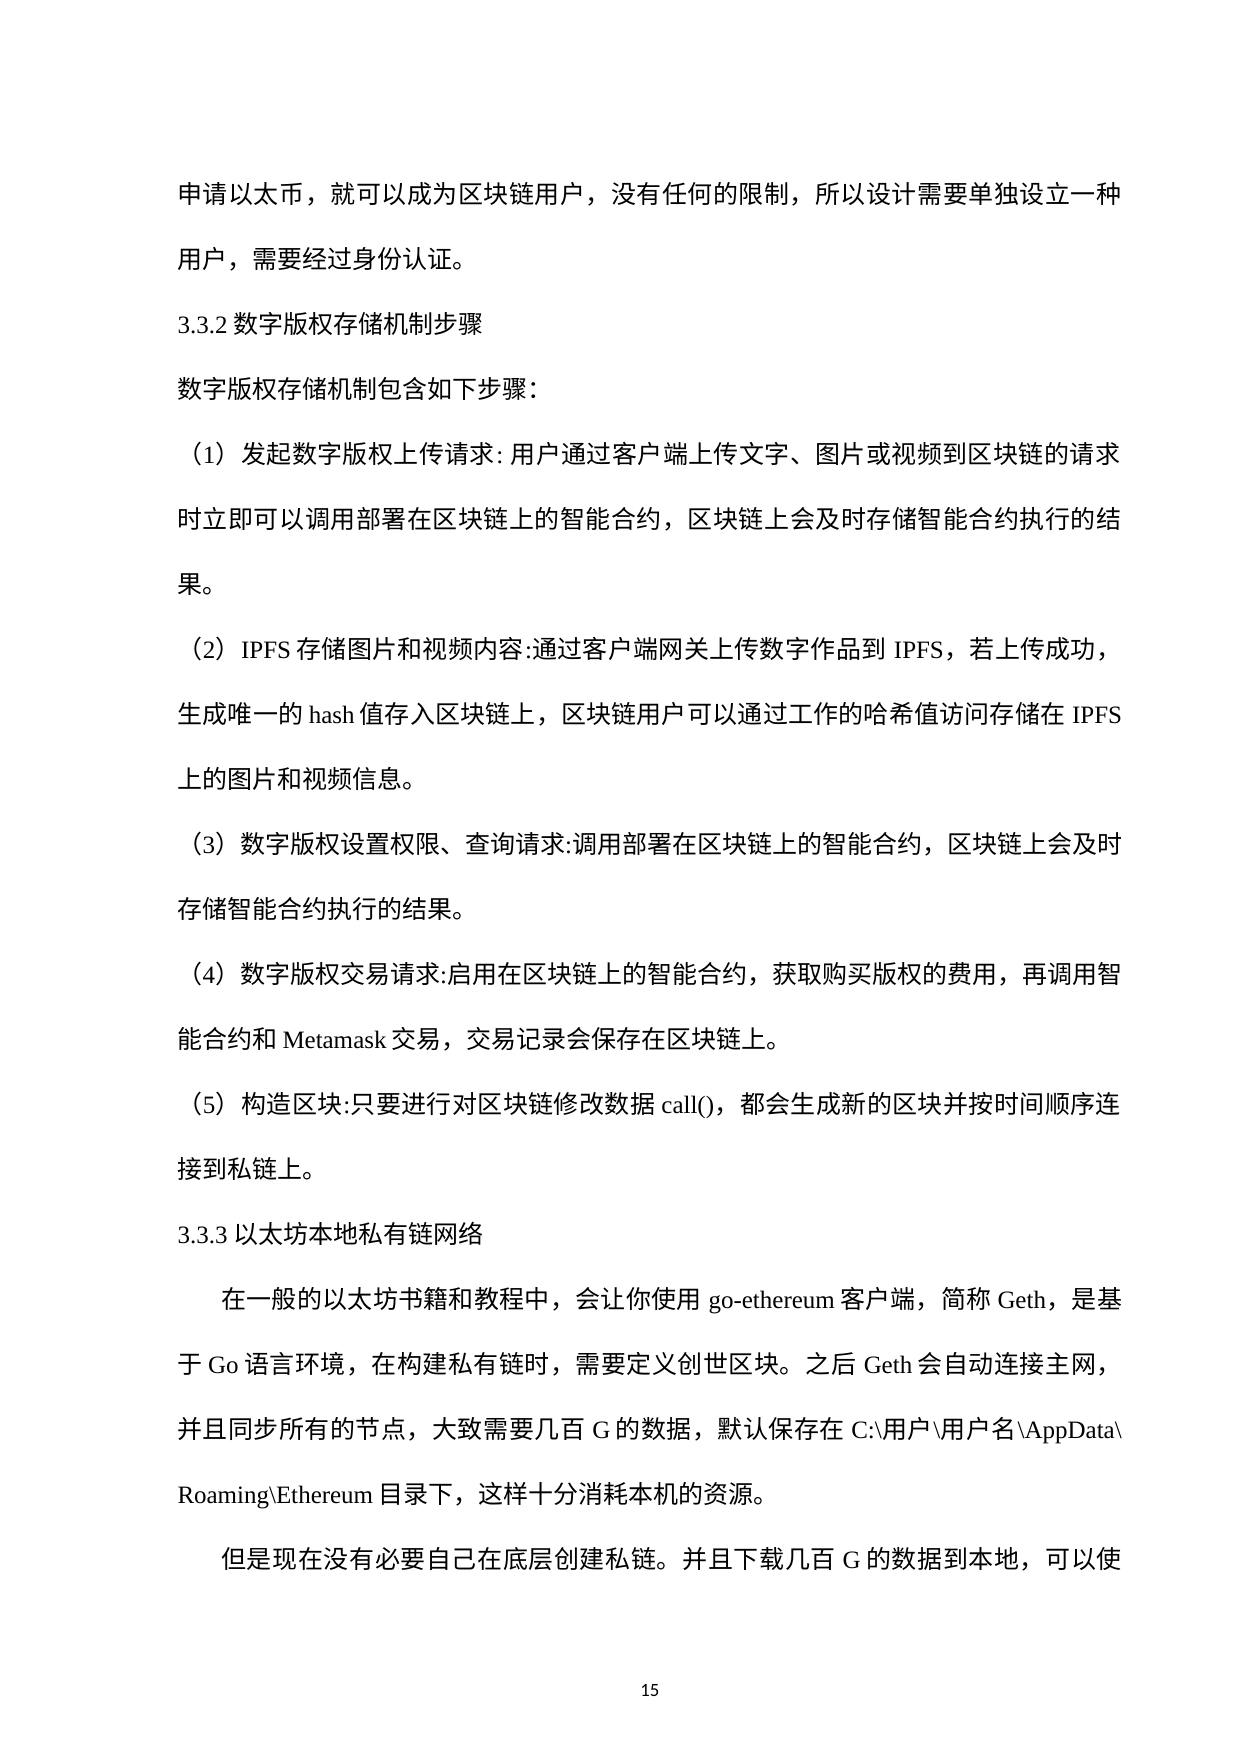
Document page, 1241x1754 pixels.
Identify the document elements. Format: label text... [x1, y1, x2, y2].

subtitle 3.3.2 数字版权存储机制步骤 [177, 291, 1122, 356]
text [177, 1526, 1122, 1591]
text （3）数字版权设置权限、查询请求:调用部署在区块链上的智能合约，区块链上会及时存储智能合约执行的结果。 [177, 811, 1122, 941]
text （5）构造区块:只要进行对区块链修改数据call()，都会生成新的区块并按时间顺序连接到私链上。 [177, 1071, 1122, 1201]
subtitle 3.3.3 以太坊本地私有链网络 [177, 1201, 1122, 1266]
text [177, 161, 1122, 291]
text 在一般的以太坊书籍和教程中，会让你使用go-ethereum客户端，简称Geth，是基于Go语言环境，在构建私有链时，需要定义创世区块。之后Geth会自动连接主网，并且同步所有的节点，大致需要几百G的数据，默认保存在C:\用户\用户名\AppData\Roaming\Ethereum目录下，这样十分消耗本机的资源。 [177, 1266, 1122, 1526]
text （1）发起数字版权上传请求: 用户通过客户端上传文字、图片或视频到区块链的请求时立即可以调用部署在区块链上的智能合约，区块链上会及时存储智能合约执行的结果。 [177, 421, 1122, 616]
text （4）数字版权交易请求:启用在区块链上的智能合约，获取购买版权的费用，再调用智能合约和Metamask交易，交易记录会保存在区块链上。 [177, 941, 1122, 1071]
text 数字版权存储机制包含如下步骤： [177, 356, 1122, 421]
text （2）IPFS存储图片和视频内容:通过客户端网关上传数字作品到 IPFS，若上传成功，生成唯一的hash值存入区块链上，区块链用户可以通过工作的哈希值访问存储在IPFS上的图片和视频信息。 [177, 616, 1122, 811]
